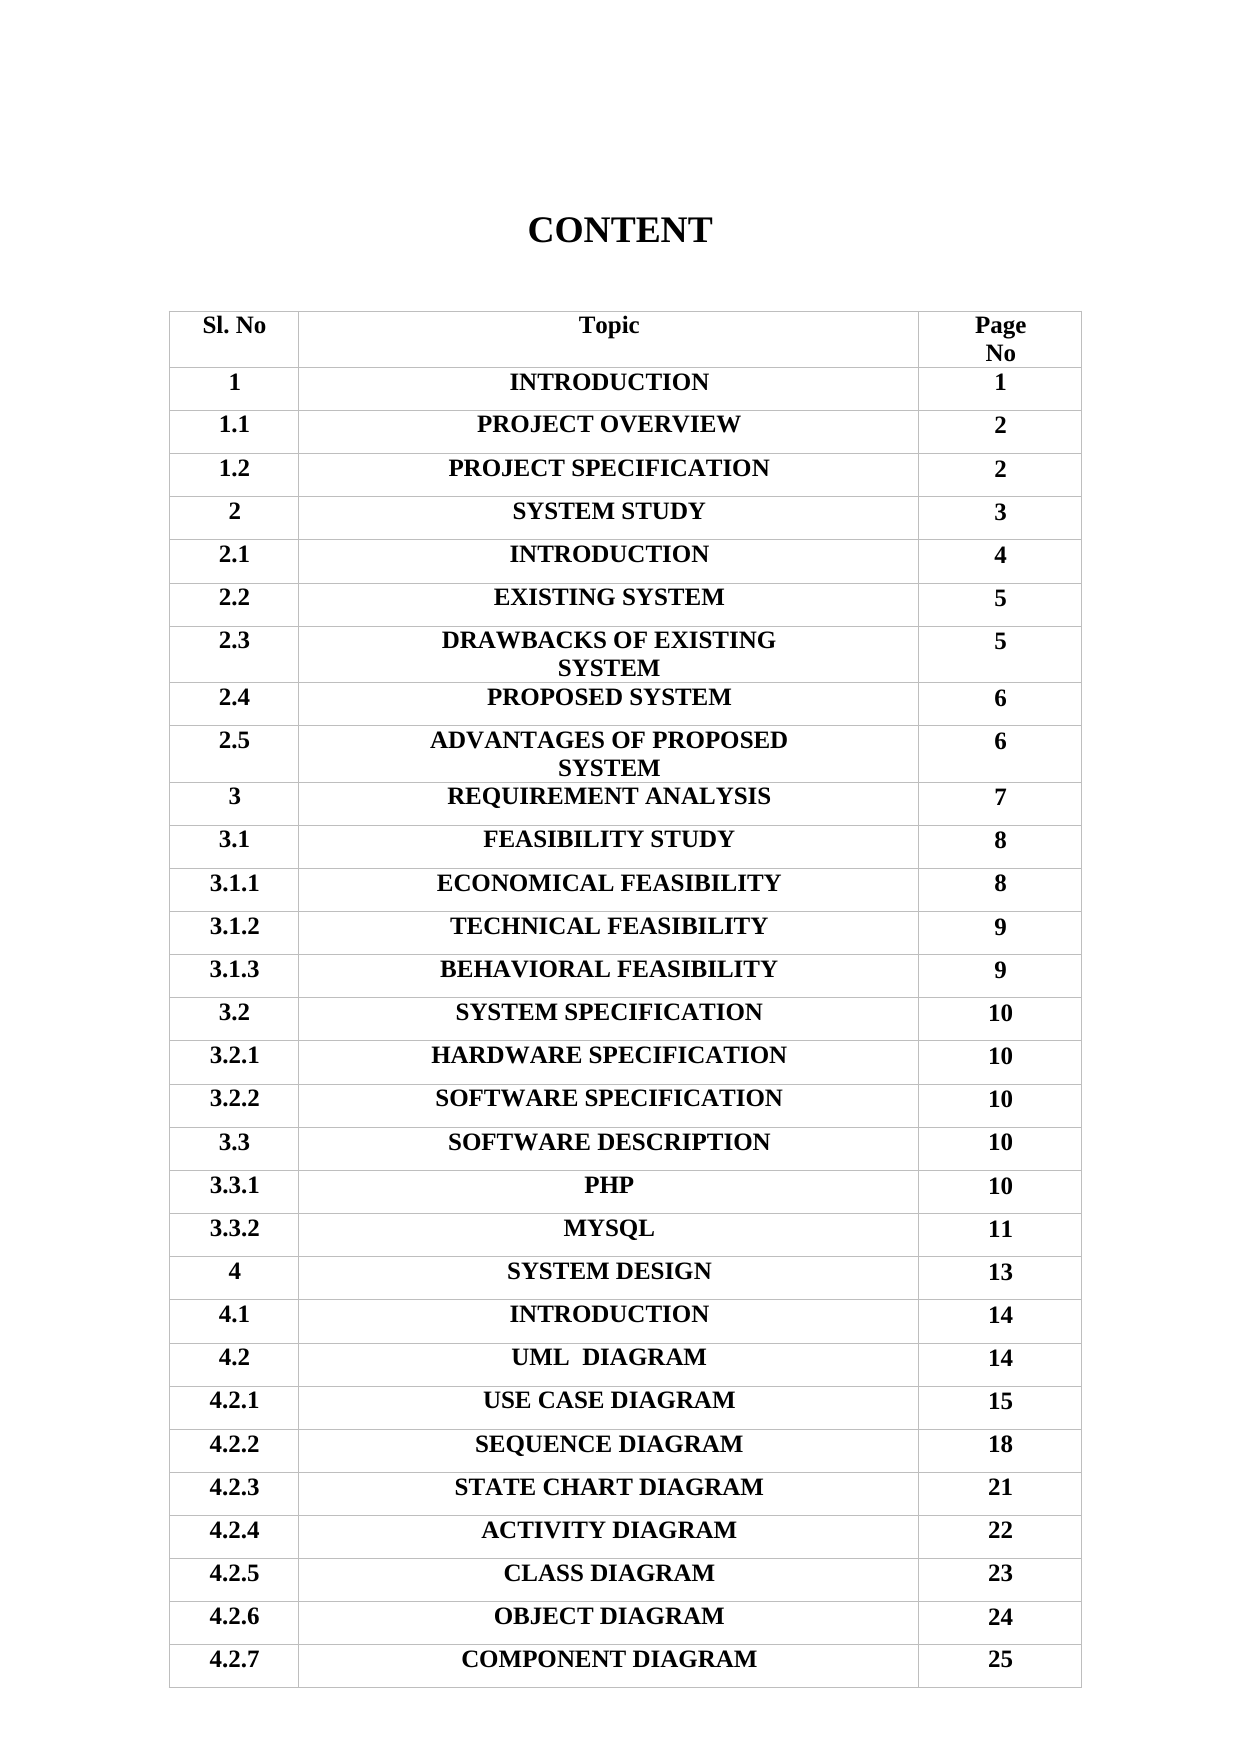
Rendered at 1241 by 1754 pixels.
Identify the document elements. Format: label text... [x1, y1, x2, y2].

table_cell OBJECT DIAGRAM [299, 1602, 918, 1644]
table_cell TECHNICAL FEASIBILITY [299, 912, 918, 954]
table_cell 4.2.4 [170, 1516, 298, 1558]
table_cell BEHAVIORAL FEASIBILITY [299, 955, 918, 997]
table_cell 3.3.2 [170, 1214, 298, 1256]
table_cell 3.2.2 [170, 1085, 298, 1127]
table_cell ADVANTAGES OF PROPOSED SYSTEM [299, 726, 918, 782]
table_cell 8 [919, 869, 1081, 911]
table_cell REQUIREMENT ANALYSIS [299, 783, 918, 824]
table_cell DRAWBACKS OF EXISTING SYSTEM [299, 627, 918, 682]
table_cell 10 [919, 1041, 1081, 1083]
table_cell FEASIBILITY STUDY [299, 826, 918, 868]
table_cell 2.2 [170, 584, 298, 626]
table_cell 4.2.6 [170, 1602, 298, 1644]
table_cell 24 [919, 1602, 1081, 1644]
table_cell HARDWARE SPECIFICATION [299, 1041, 918, 1083]
table_cell UML DIAGRAM [299, 1344, 918, 1386]
table_cell 6 [919, 726, 1081, 782]
table_cell 4.2.2 [170, 1430, 298, 1472]
table_cell 10 [919, 1085, 1081, 1127]
table_cell INTRODUCTION [299, 1300, 918, 1342]
table_cell 2.3 [170, 627, 298, 682]
table_cell 2.1 [170, 540, 298, 582]
table_cell INTRODUCTION [299, 368, 918, 410]
table_cell PROJECT OVERVIEW [299, 411, 918, 453]
table_cell 3.2.1 [170, 1041, 298, 1083]
table_cell 1 [170, 368, 298, 410]
table_cell 11 [919, 1214, 1081, 1256]
table_cell 10 [919, 1128, 1081, 1170]
table_cell 3.1.2 [170, 912, 298, 954]
table_cell STATE CHART DIAGRAM [299, 1473, 918, 1515]
table_cell 5 [919, 627, 1081, 682]
table_header Topic [299, 312, 918, 367]
table_cell PROJECT SPECIFICATION [299, 454, 918, 496]
table_cell 3 [170, 783, 298, 824]
table_cell SEQUENCE DIAGRAM [299, 1430, 918, 1472]
table_cell 3.1.3 [170, 955, 298, 997]
table_cell 3.3.1 [170, 1171, 298, 1213]
table_cell 4 [170, 1257, 298, 1299]
table_cell 4.1 [170, 1300, 298, 1342]
table_cell SYSTEM DESIGN [299, 1257, 918, 1299]
table_cell 3.1.1 [170, 869, 298, 911]
table_cell PROPOSED SYSTEM [299, 683, 918, 725]
table_cell PHP [299, 1171, 918, 1213]
table_cell ECONOMICAL FEASIBILITY [299, 869, 918, 911]
table_cell 15 [919, 1387, 1081, 1429]
table_cell 25 [919, 1645, 1081, 1687]
table_cell 8 [919, 826, 1081, 868]
table_cell 2.5 [170, 726, 298, 782]
text CONTENT [245, 207, 995, 250]
table_cell 22 [919, 1516, 1081, 1558]
table_cell 2 [919, 454, 1081, 496]
table_cell 1.2 [170, 454, 298, 496]
table_cell 4 [919, 540, 1081, 582]
table_cell 2 [170, 497, 298, 539]
table_cell 2 [919, 411, 1081, 453]
table_cell SYSTEM STUDY [299, 497, 918, 539]
table_cell 14 [919, 1300, 1081, 1342]
table_cell CLASS DIAGRAM [299, 1559, 918, 1601]
table_cell USE CASE DIAGRAM [299, 1387, 918, 1429]
table_cell 1.1 [170, 411, 298, 453]
table_cell 3.2 [170, 998, 298, 1040]
table_cell 5 [919, 584, 1081, 626]
table_cell INTRODUCTION [299, 540, 918, 582]
table_cell SOFTWARE DESCRIPTION [299, 1128, 918, 1170]
table_cell SYSTEM SPECIFICATION [299, 998, 918, 1040]
table_cell 13 [919, 1257, 1081, 1299]
table_cell 23 [919, 1559, 1081, 1601]
table_header Page No [919, 312, 1081, 367]
table_cell 14 [919, 1344, 1081, 1386]
table_cell 4.2.3 [170, 1473, 298, 1515]
table_cell MYSQL [299, 1214, 918, 1256]
table_cell 4.2.7 [170, 1645, 298, 1687]
table_cell 1 [919, 368, 1081, 410]
table_cell 6 [919, 683, 1081, 725]
table_cell 21 [919, 1473, 1081, 1515]
table_cell SOFTWARE SPECIFICATION [299, 1085, 918, 1127]
table_cell 3.3 [170, 1128, 298, 1170]
table_cell 4.2.1 [170, 1387, 298, 1429]
table_cell 4.2 [170, 1344, 298, 1386]
table_cell 4.2.5 [170, 1559, 298, 1601]
table_cell ACTIVITY DIAGRAM [299, 1516, 918, 1558]
table_cell COMPONENT DIAGRAM [299, 1645, 918, 1687]
table_cell 9 [919, 955, 1081, 997]
table_cell 10 [919, 998, 1081, 1040]
table_header Sl. No [170, 312, 298, 367]
table_cell 10 [919, 1171, 1081, 1213]
table_cell 7 [919, 783, 1081, 824]
table_cell 3.1 [170, 826, 298, 868]
table_cell 3 [919, 497, 1081, 539]
table_cell 18 [919, 1430, 1081, 1472]
table_cell 9 [919, 912, 1081, 954]
table_cell 2.4 [170, 683, 298, 725]
table_cell EXISTING SYSTEM [299, 584, 918, 626]
